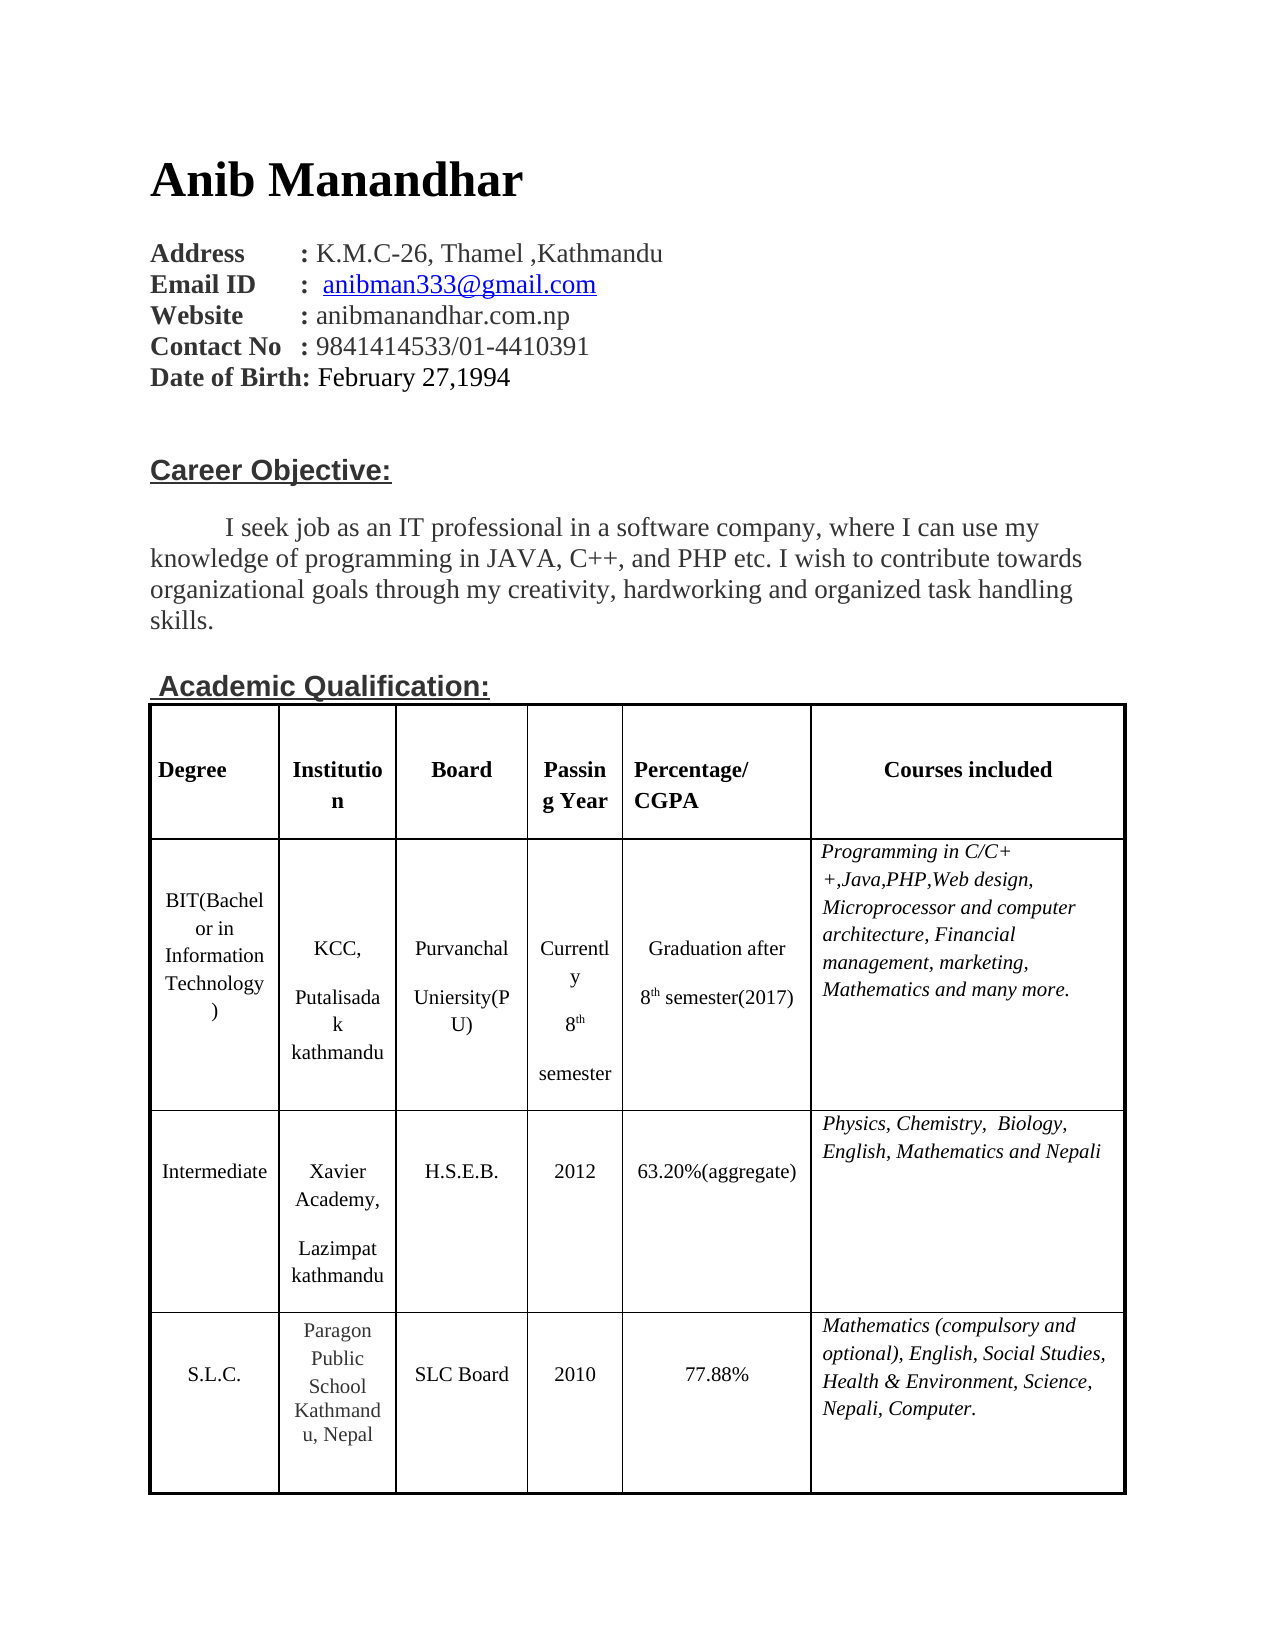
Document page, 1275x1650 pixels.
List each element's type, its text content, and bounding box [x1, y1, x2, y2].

table_cell S.L.C. [152, 1313, 278, 1492]
table_cell Intermediate [152, 1111, 278, 1312]
table_cell SLC Board [397, 1313, 527, 1492]
table_cell Physics, Chemistry, Biology, English, Mathematics and Nepali [812, 1111, 1123, 1312]
table_header Percentage/CGPA [623, 706, 810, 838]
table_header Degree [152, 706, 278, 838]
table_cell 2012 [528, 1111, 622, 1312]
table_cell Currently 8th semester [528, 840, 622, 1109]
table_cell 77.88% [623, 1313, 810, 1492]
table_cell Mathematics (compulsory and optional), English, Social Studies, Health & Environment, Science, Nepali, Computer. [812, 1313, 1123, 1492]
table_header Institution [280, 706, 395, 838]
table_cell 63.20%(aggregate) [623, 1111, 810, 1312]
text Academic Qualification: [150, 635, 1125, 702]
table_cell 2010 [528, 1313, 622, 1492]
table_cell Paragon Public School Kathmandu, Nepal [280, 1313, 395, 1492]
table_cell BIT(Bachelor in Information Technology) [152, 840, 278, 1109]
table_header Board [397, 706, 527, 838]
table_header Courses included [812, 706, 1123, 838]
text Anib Manandhar [150, 150, 1125, 207]
table_cell Xavier Academy, Lazimpat kathmandu [280, 1111, 395, 1312]
table_cell Graduation after 8th semester(2017) [623, 840, 810, 1109]
text Address : K.M.C-26, Thamel ,Kathmandu Email ID : anibman333@gmail.com [150, 237, 1125, 299]
table_cell KCC, Putalisadak kathmandu [280, 840, 395, 1109]
text Website : anibmanandhar.com.np Contact No : 9841414533/01-4410391 Date of Birth: February 27,1994 [150, 299, 1125, 392]
table_cell Purvanchal Uniersity(PU) [397, 840, 527, 1109]
table_header Passing Year [528, 706, 622, 838]
table_cell H.S.E.B. [397, 1111, 527, 1312]
text Career Objective: I seek job as an IT professional in a software company, where I can use my knowledge of programming in JAVA, C++, and PHP etc. I wish to contribute towards organizational goals through my creativity, hardworking and organized task handling skills. [150, 453, 1125, 635]
table_cell Programming in C/C++,Java,PHP,Web design, Microprocessor and computer architecture, Financial management, marketing, Mathematics and many more. [812, 840, 1123, 1109]
